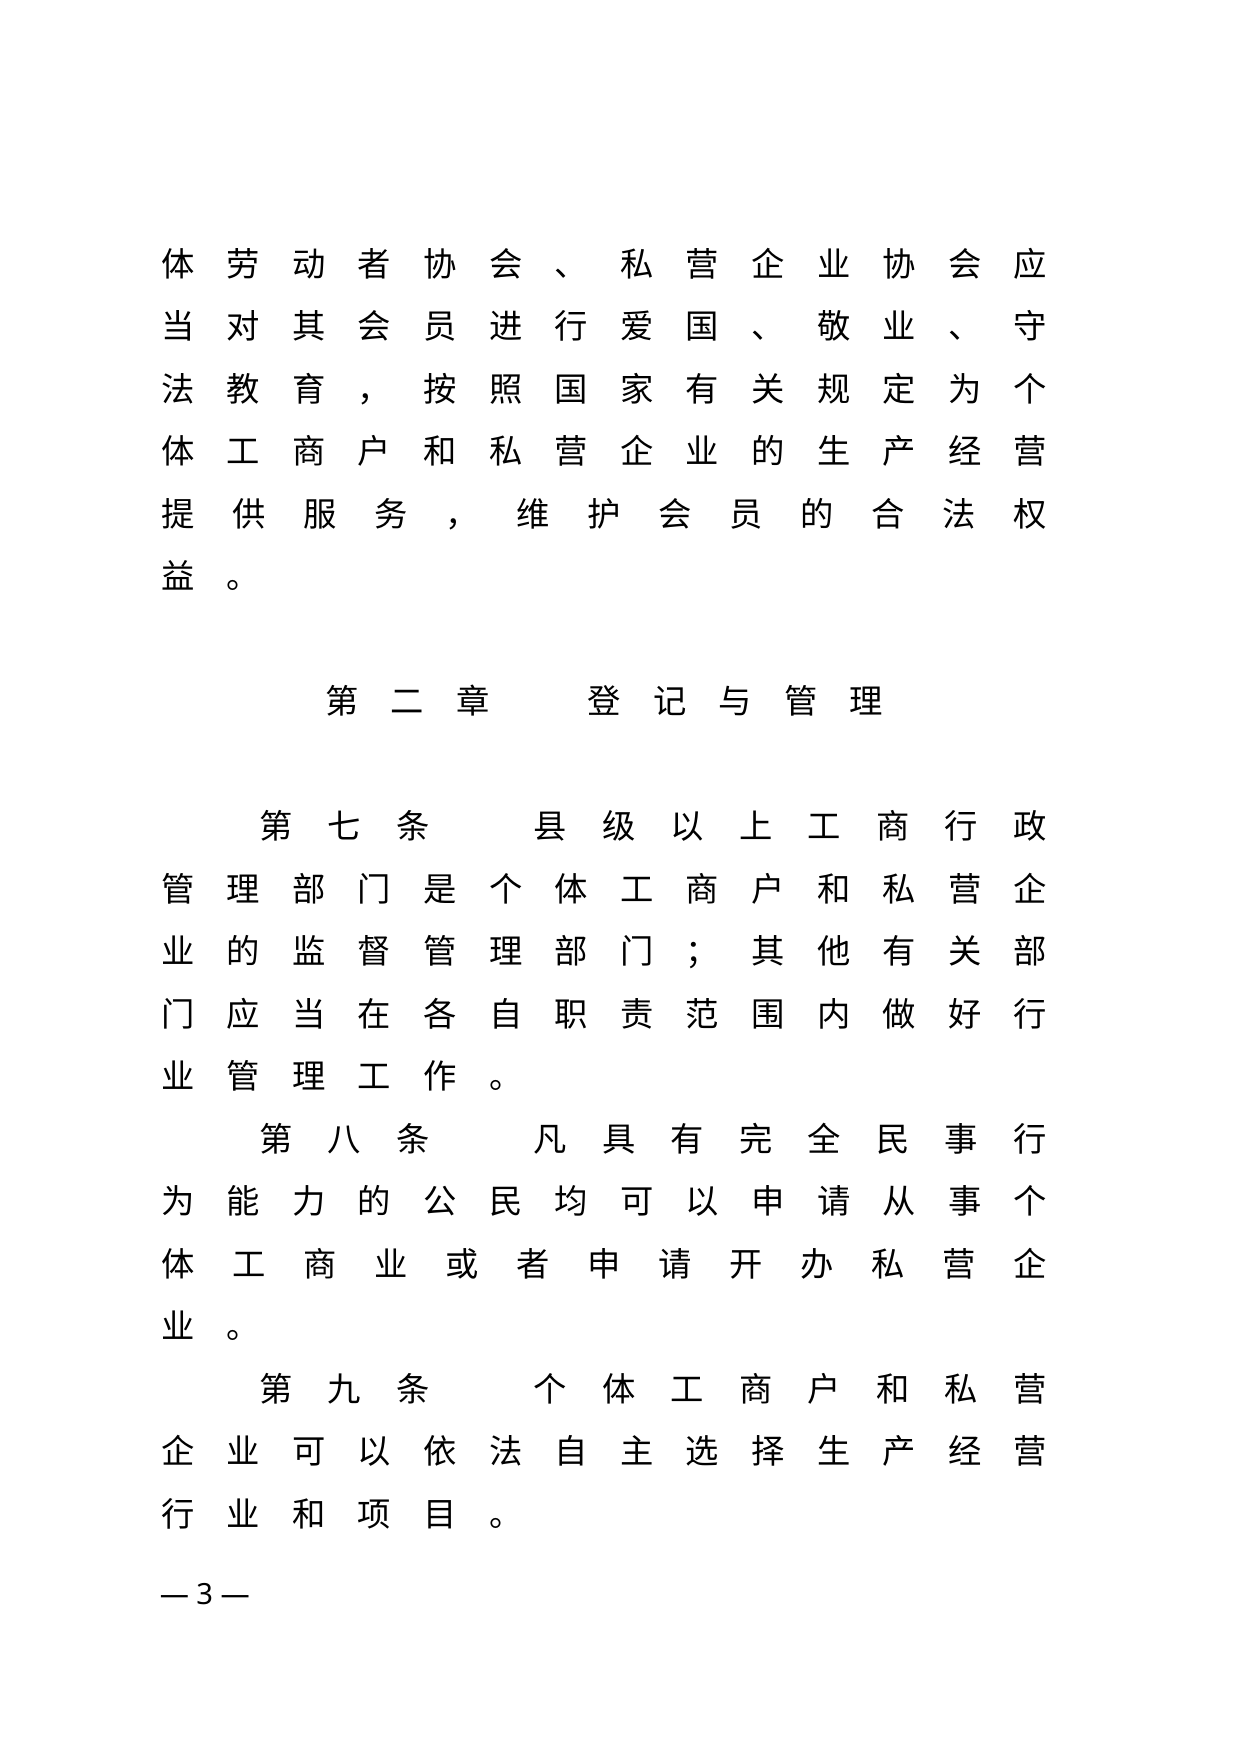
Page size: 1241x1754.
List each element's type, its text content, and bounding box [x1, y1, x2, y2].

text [161, 231, 1079, 606]
text 第七条 县级以上工商行政管理部门是个体工商户和私营企业的监督管理部门；其他有关部门应当在各自职责范围内做好行业管理工作。 [161, 793, 1079, 1106]
text 第九条 个体工商户和私营企业可以依法自主选择生产经营行业和项目。 [161, 1356, 1079, 1543]
text 第二章 登记与管理 [161, 668, 1079, 731]
text 第八条 凡具有完全民事行为能力的公民均可以申请从事个体工商业或者申请开办私营企业。 [161, 1106, 1079, 1356]
